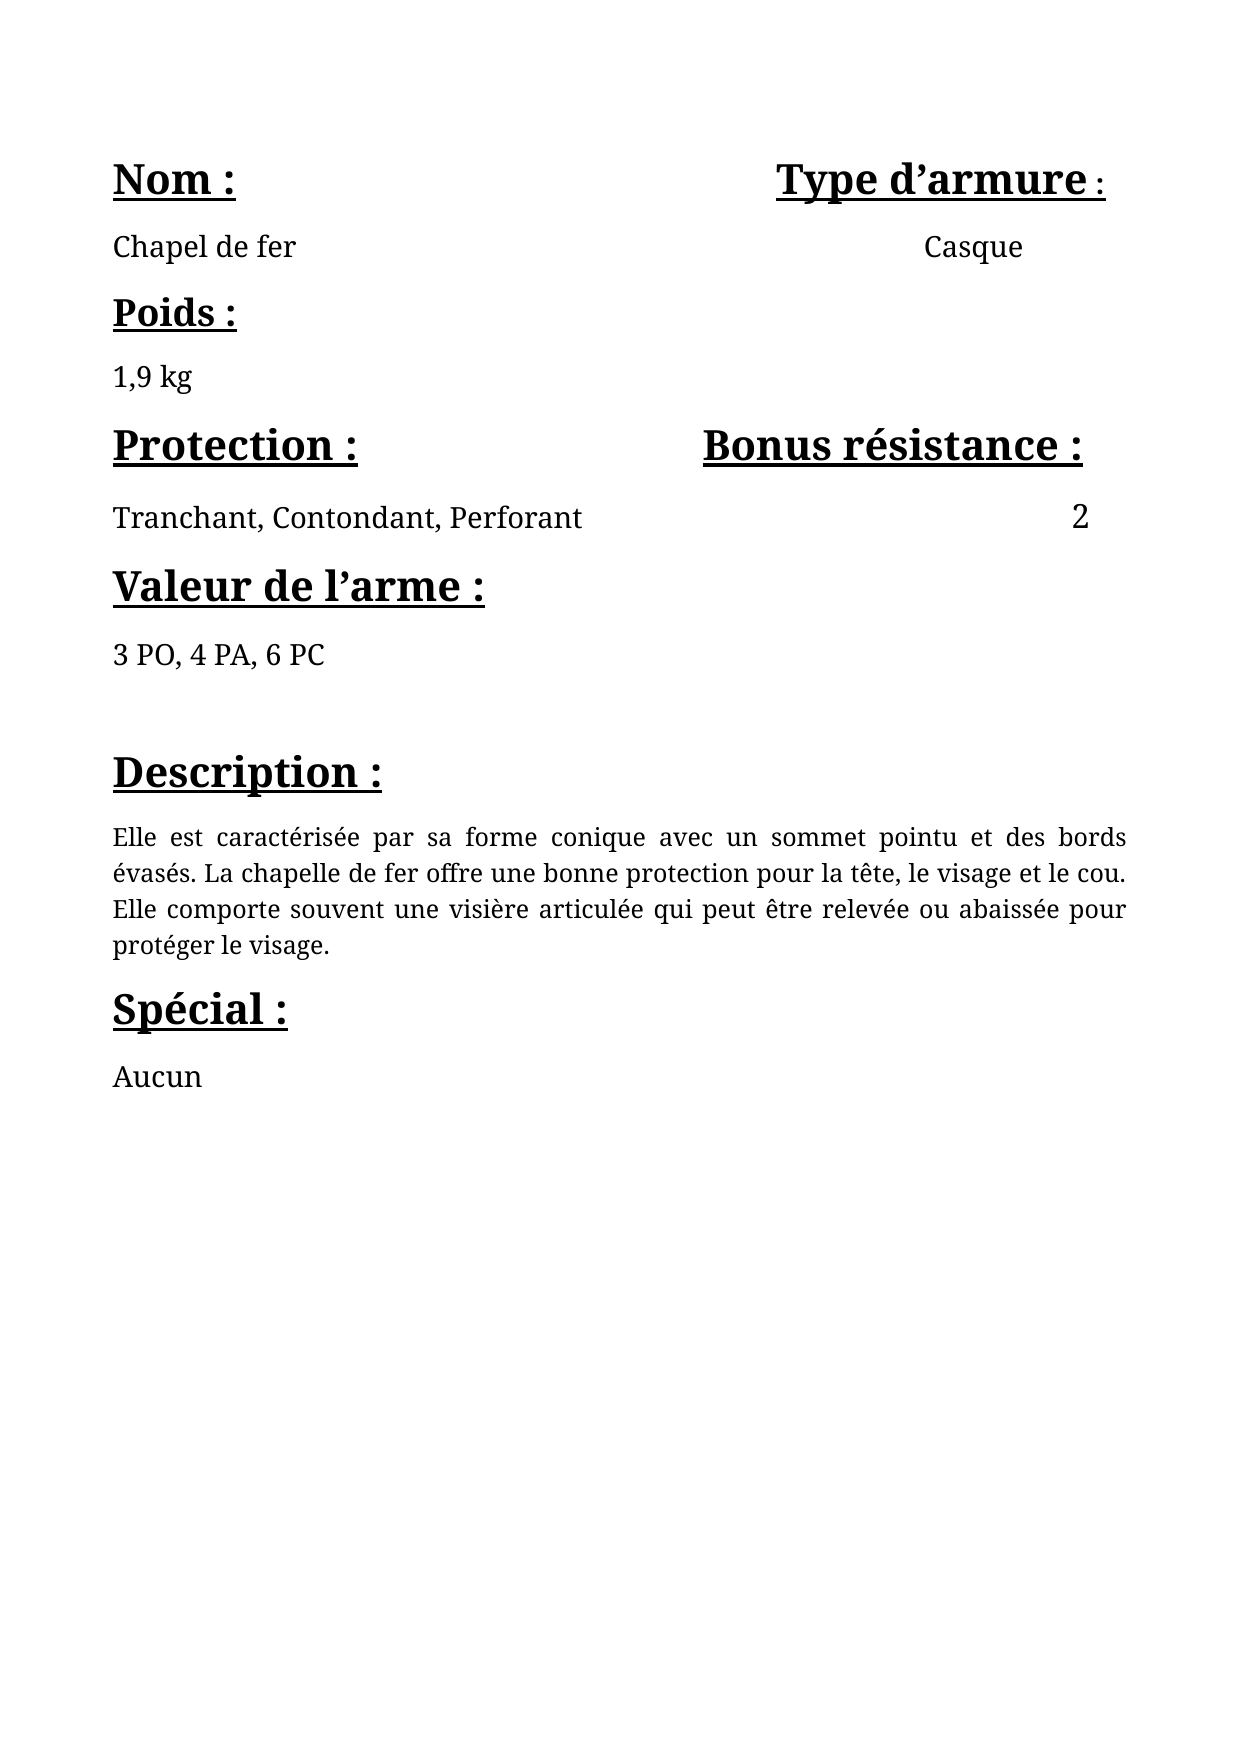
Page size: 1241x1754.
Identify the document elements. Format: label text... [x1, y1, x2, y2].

text Poids : [112, 286, 1128, 337]
text Nom : Type d’armure : [112, 150, 1128, 207]
text Elle est caractérisée par sa forme conique avec un sommet pointu et des bords évasés. La chapelle de fer offre une bonne protection pour la tête, le visage et le cou. Elle comporte souvent une visière articulée qui peut être relevée ou abaissée pour protéger le visage. [112, 819, 1128, 961]
text 1,9 kg [112, 357, 1128, 396]
text Description : [112, 742, 1128, 799]
text Tranchant, Contondant, Perforant 2 [112, 492, 1128, 538]
text Chapel de fer Casque [112, 227, 1128, 266]
text Spécial : [112, 980, 1128, 1037]
text Aucun [112, 1057, 1128, 1096]
text Valeur de l’arme : [112, 557, 1128, 614]
text 3 PO, 4 PA, 6 PC [112, 634, 1128, 674]
text Protection : Bonus résistance : [112, 416, 1128, 472]
